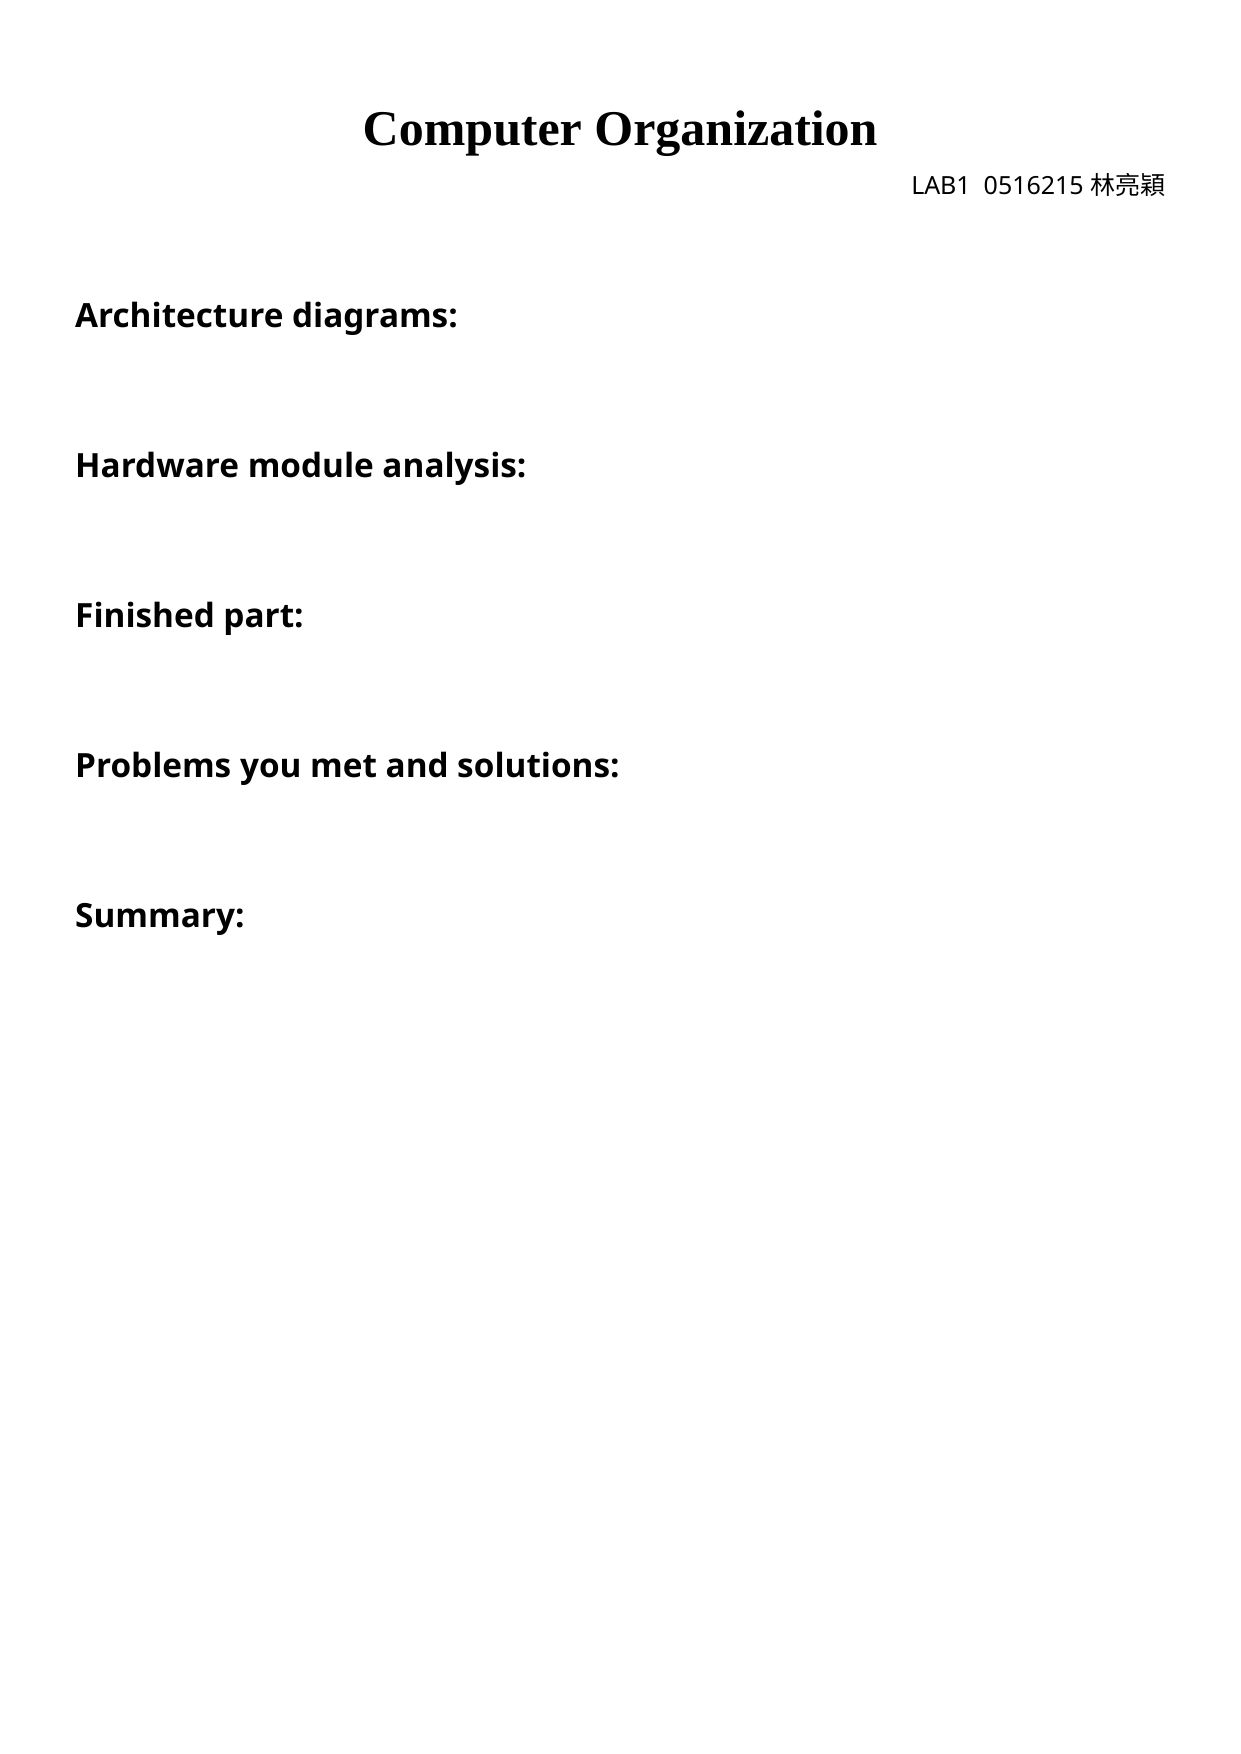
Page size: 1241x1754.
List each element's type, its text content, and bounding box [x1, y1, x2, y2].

text Summary: [75, 877, 1165, 952]
text Finished part: [75, 577, 1165, 652]
text Hardware module analysis: [75, 427, 1165, 502]
text Problems you met and solutions: [75, 727, 1165, 802]
text Computer Organization [75, 89, 1165, 164]
text Architecture diagrams: [75, 277, 1165, 352]
text LAB1 0516215 林亮穎 [75, 164, 1165, 202]
